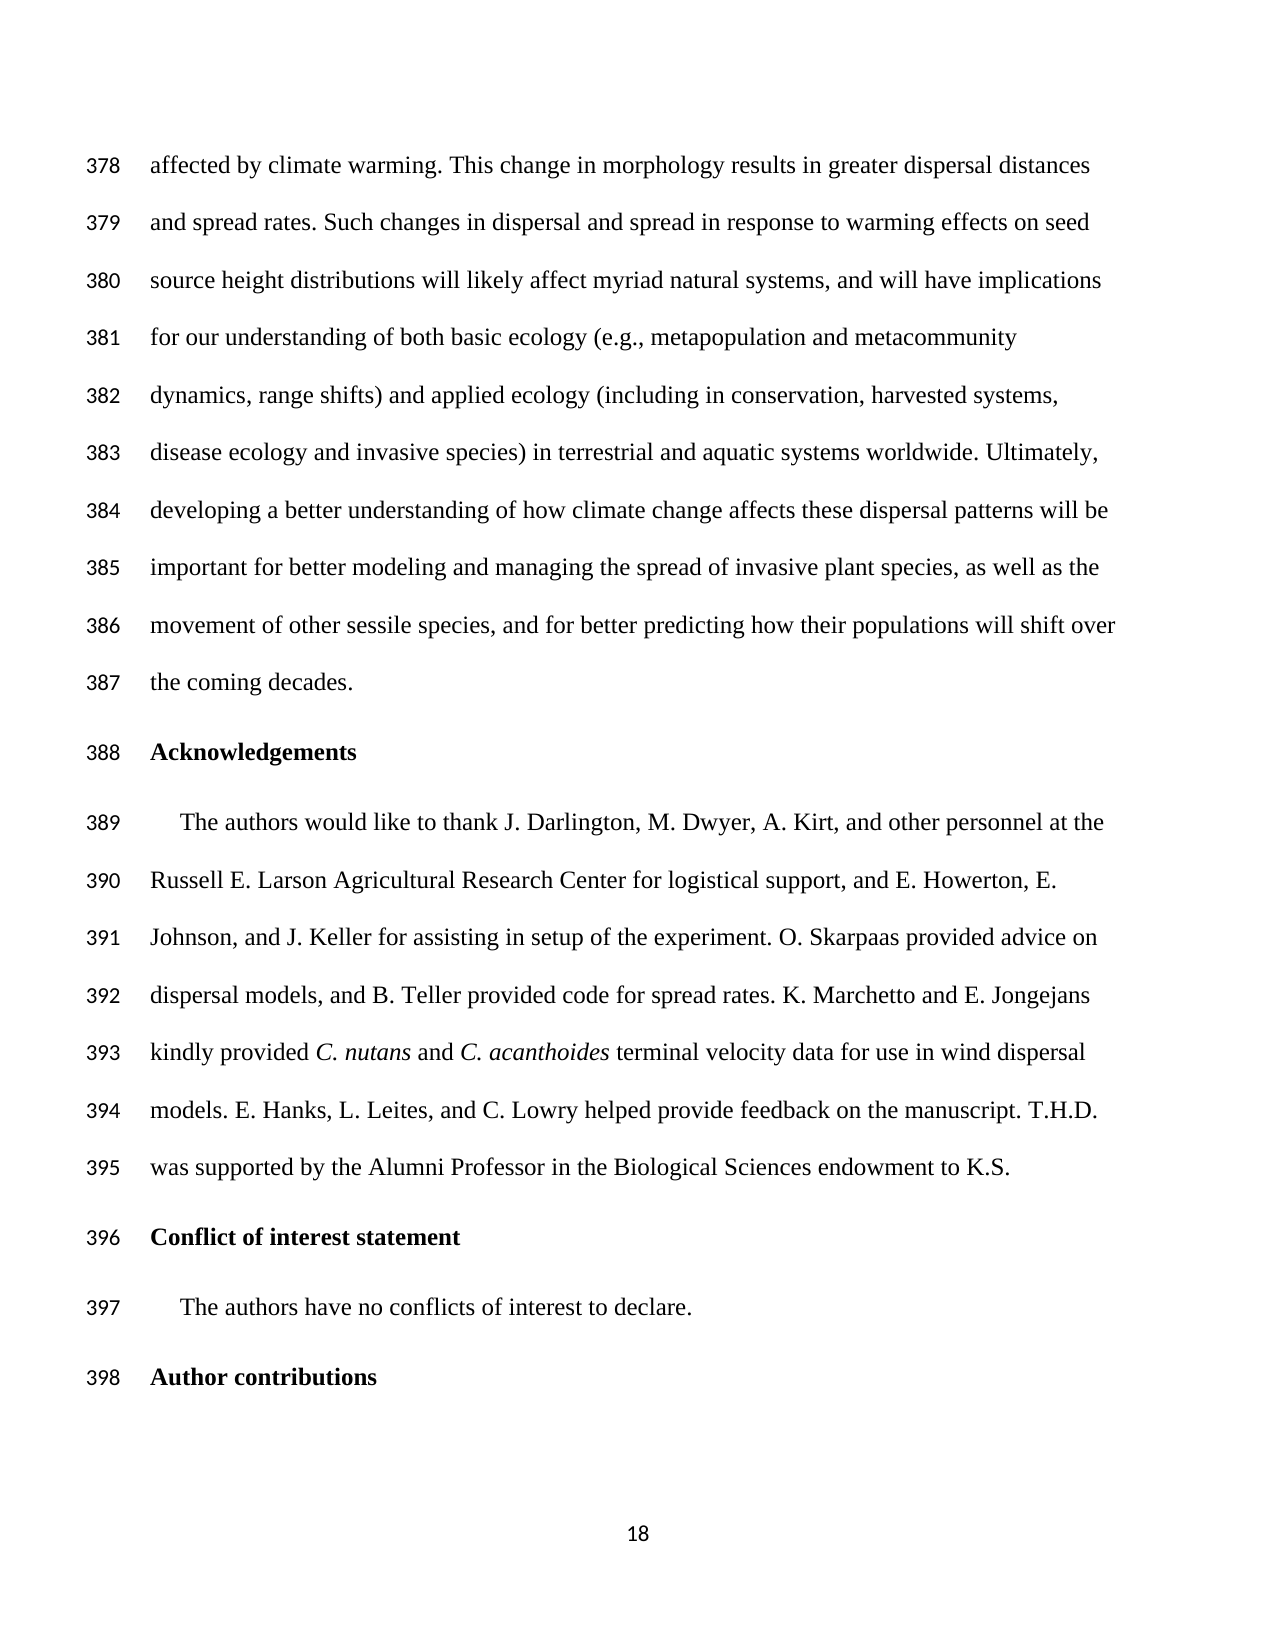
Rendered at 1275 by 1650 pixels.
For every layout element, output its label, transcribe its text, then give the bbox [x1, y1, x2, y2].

text The authors have no conflicts of interest to declare. [150, 1292, 1125, 1321]
text Conflict of interest statement [150, 1222, 1125, 1251]
text The authors would like to thank J. Darlington, M. Dwyer, A. Kirt, and other personnel at the Russell E. Larson Agricultural Research Center for logistical support, and E. Howerton, E. Johnson, and J. Keller for assisting in setup of the experiment. O. Skarpaas provided advice on dispersal models, and B. Teller provided code for spread rates. K. Marchetto and E. Jongejans kindly provided C. nutans and C. acanthoides terminal velocity data for use in wind dispersal models. E. Hanks, L. Leites, and C. Lowry helped provide feedback on the manuscript. T.H.D. was supported by the Alumni Professor in the Biological Sciences endowment to K.S. [150, 807, 1125, 1181]
text Acknowledgements [150, 737, 1125, 766]
text Author contributions [150, 1362, 1125, 1391]
